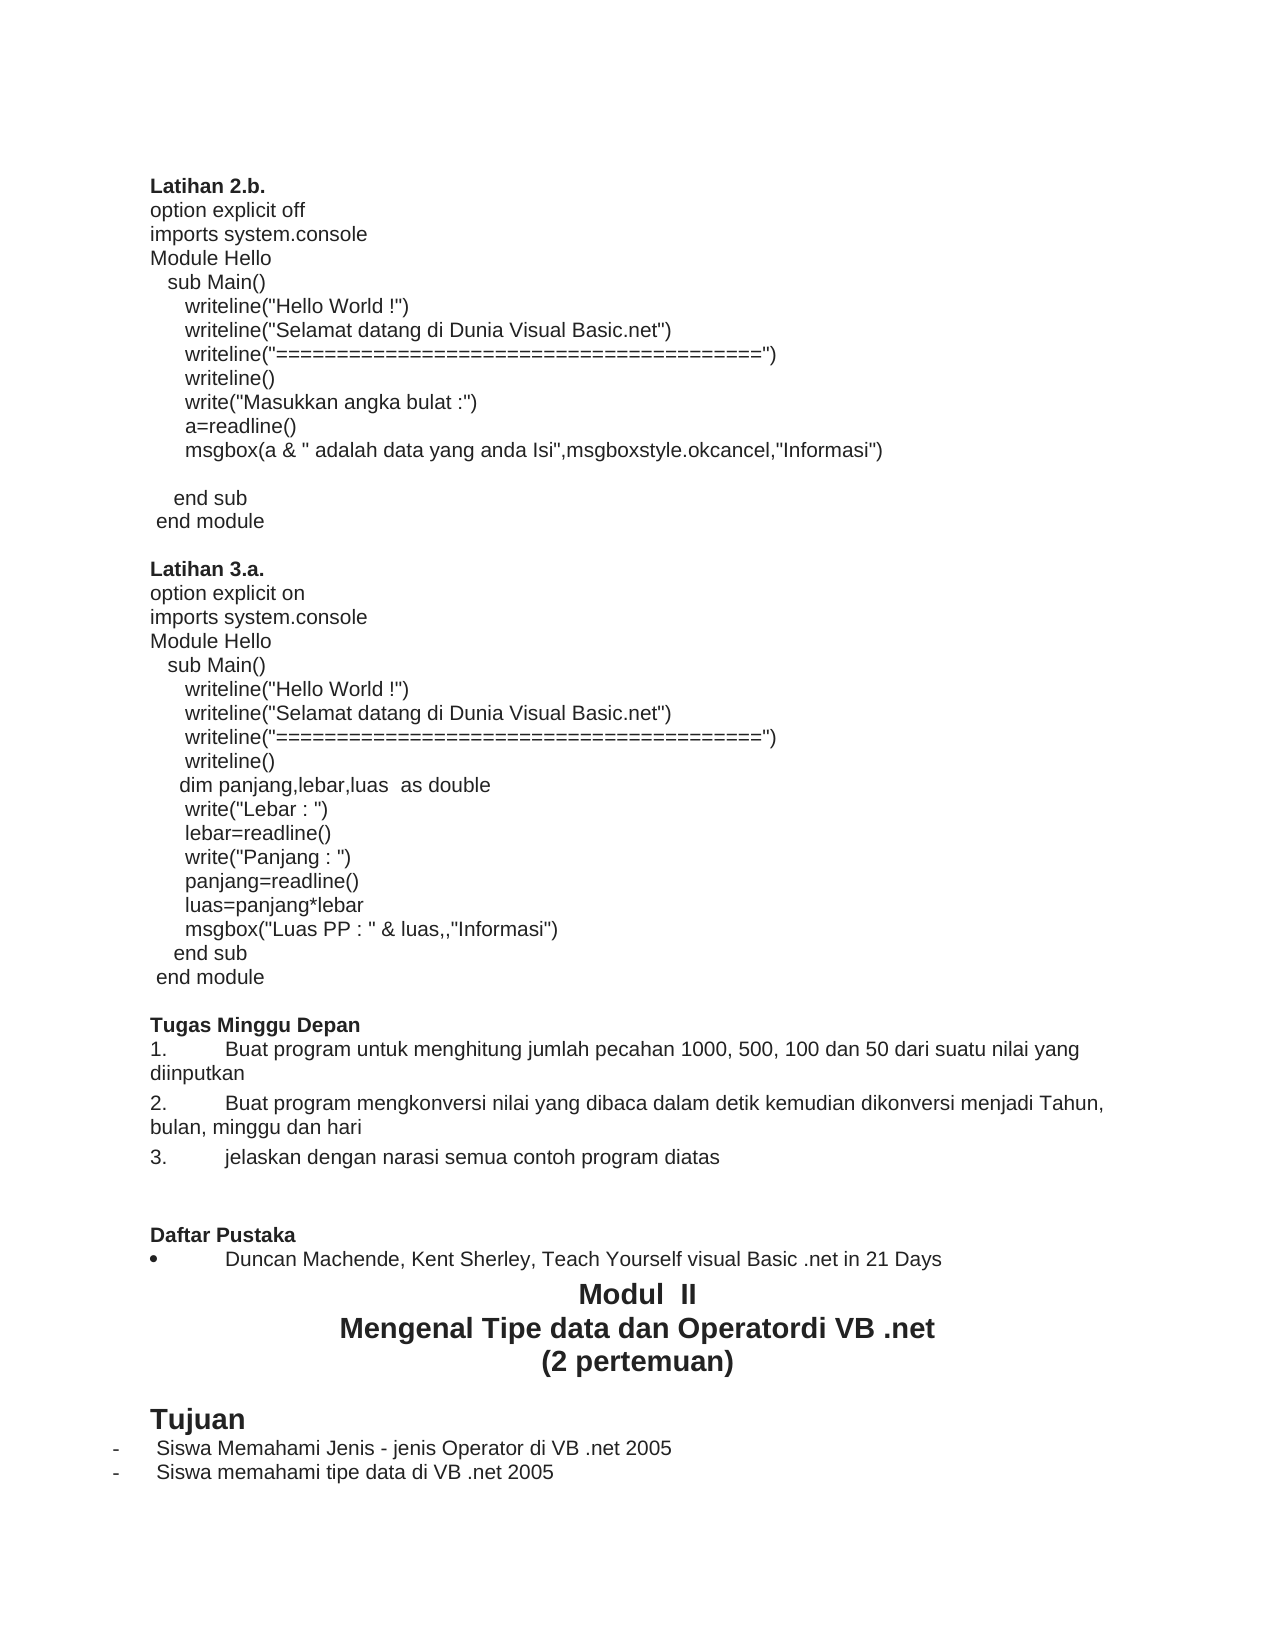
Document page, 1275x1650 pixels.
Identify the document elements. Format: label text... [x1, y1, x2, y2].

text Mengenal Tipe data dan Operatordi VB .net [150, 1311, 1125, 1344]
list Buat program untuk menghitung jumlah pecahan 1000, 500, 100 dan 50 dari suatu nilai yang diinputkan [150, 1036, 1125, 1084]
text imports system.console [150, 222, 1125, 246]
text write("Lebar : ") [150, 797, 1125, 821]
text lebar=readline() [150, 821, 1125, 845]
text end sub [150, 941, 1125, 964]
text Daftar Pustaka [150, 1223, 1125, 1247]
text writeline("========================================") [150, 725, 1125, 749]
text write("Masukkan angka bulat :") [150, 389, 1125, 413]
text end module [150, 964, 1125, 988]
text Tujuan [150, 1402, 1125, 1435]
text writeline("Selamat datang di Dunia Visual Basic.net") [150, 318, 1125, 342]
text panjang=readline() [150, 869, 1125, 893]
text writeline() [150, 749, 1125, 773]
text dim panjang,lebar,luas as double [150, 773, 1125, 797]
text Module Hello [150, 629, 1125, 653]
text write("Panjang : ") [150, 845, 1125, 869]
text writeline("Hello World !") [150, 677, 1125, 701]
text a=readline() [150, 413, 1125, 437]
text msgbox(a & " adalah data yang anda Isi",msgboxstyle.okcancel,"Informasi") [150, 437, 1125, 461]
text sub Main() [150, 270, 1125, 294]
text writeline("========================================") [150, 342, 1125, 366]
text Module Hello [150, 246, 1125, 270]
text writeline("Selamat datang di Dunia Visual Basic.net") [150, 701, 1125, 725]
text Latihan 2.b. [150, 174, 1125, 198]
list Buat program mengkonversi nilai yang dibaca dalam detik kemudian dikonversi menjadi Tahun, bulan, minggu dan hari [150, 1091, 1125, 1138]
text Tugas Minggu Depan [150, 1012, 1125, 1036]
text - Siswa memahami tipe data di VB .net 2005 [112, 1459, 1125, 1484]
text Modul II [150, 1277, 1125, 1311]
text imports system.console [150, 605, 1125, 629]
list Duncan Machende, Kent Sherley, Teach Yourself visual Basic .net in 21 Days [150, 1247, 1125, 1271]
text end module [150, 509, 1125, 533]
text sub Main() [150, 653, 1125, 677]
text writeline("Hello World !") [150, 294, 1125, 318]
text (2 pertemuan) [150, 1344, 1125, 1378]
text Latihan 3.a. [150, 557, 1125, 581]
text writeline() [150, 366, 1125, 389]
text end sub [150, 485, 1125, 509]
text luas=panjang*lebar [150, 893, 1125, 917]
text msgbox("Luas PP : " & luas,,"Informasi") [150, 917, 1125, 941]
text - Siswa Memahami Jenis - jenis Operator di VB .net 2005 [112, 1435, 1125, 1459]
text option explicit on [150, 581, 1125, 605]
text option explicit off [150, 198, 1125, 222]
list jelaskan dengan narasi semua contoh program diatas [150, 1145, 1125, 1169]
